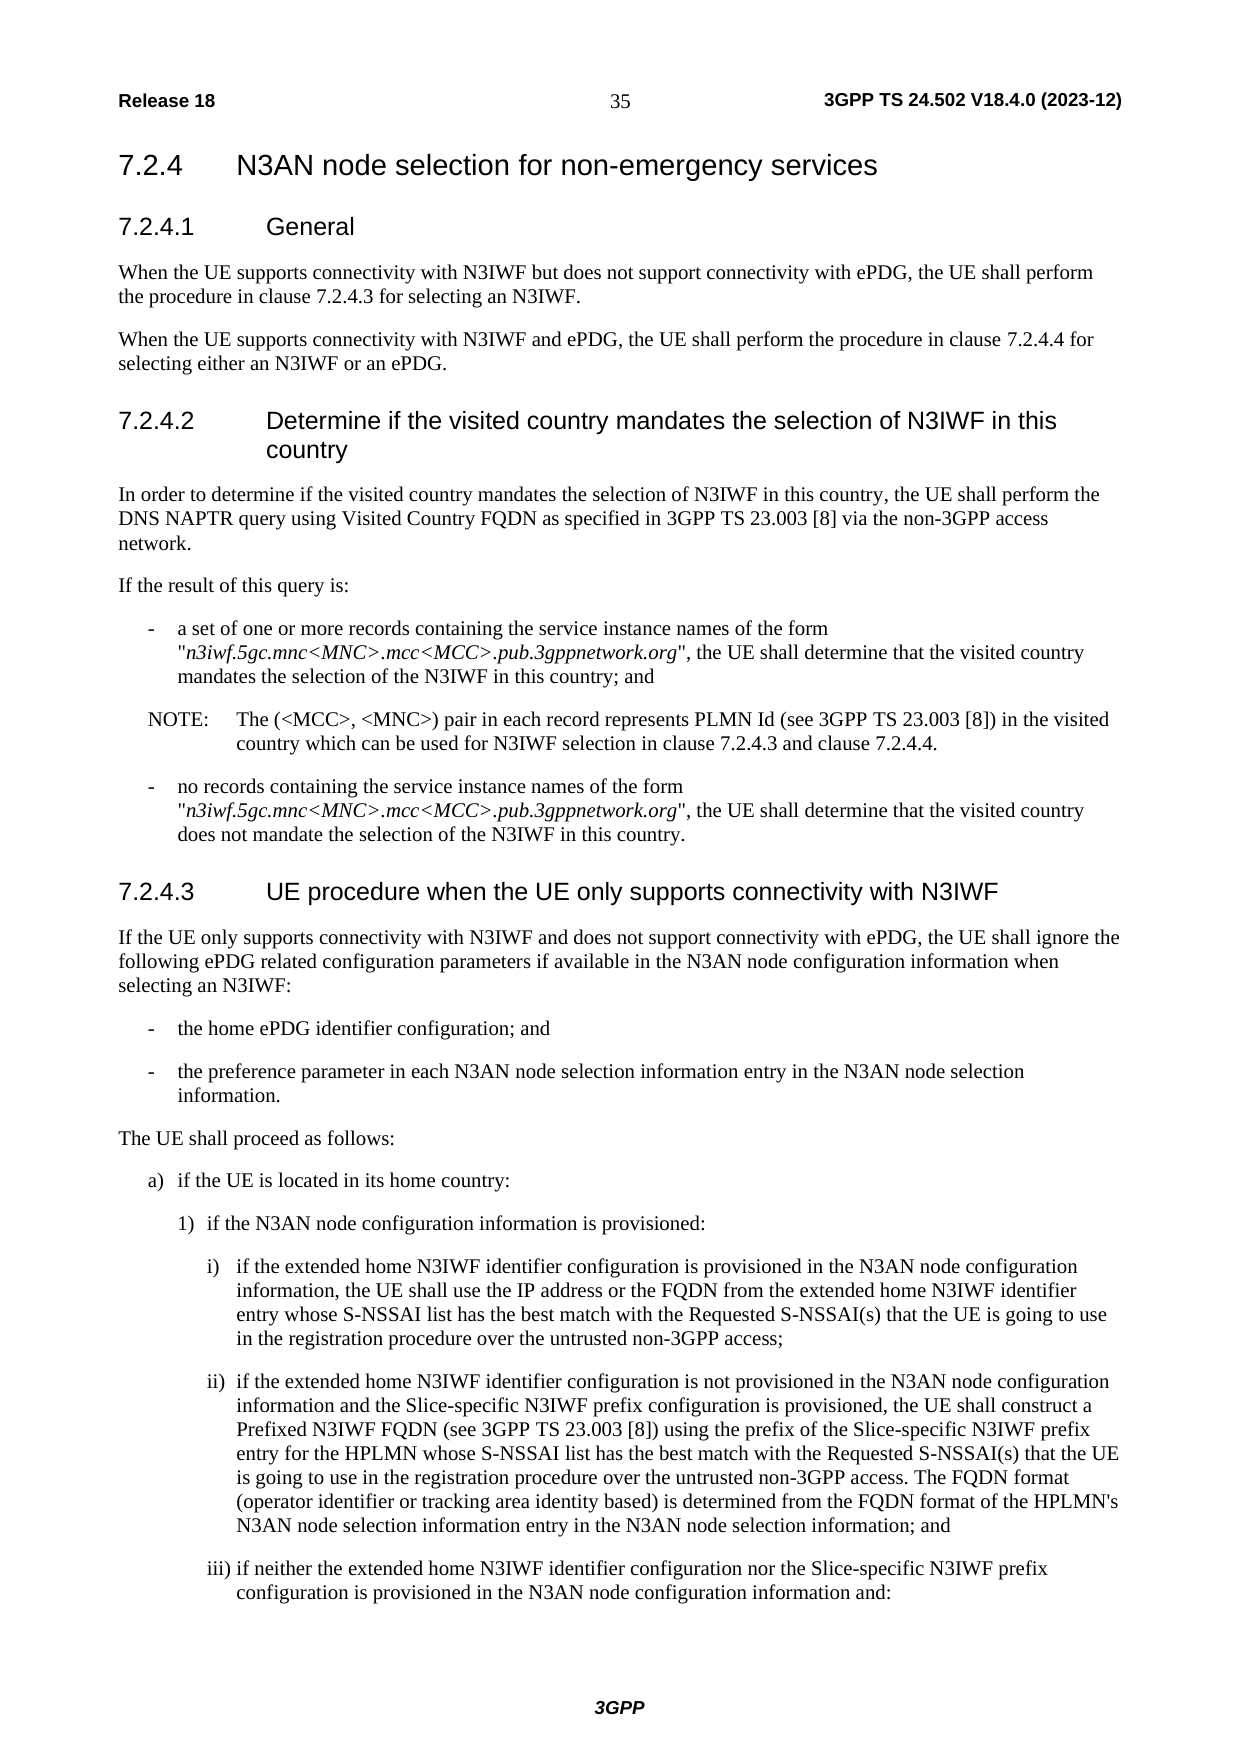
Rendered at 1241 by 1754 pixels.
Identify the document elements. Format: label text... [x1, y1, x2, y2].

text ii) if the extended home N3IWF identifier configuration is not provisioned in the N3AN node configuration information and the Slice-specific N3IWF prefix configuration is provisioned, the UE shall construct a Prefixed N3IWF FQDN (see 3GPP TS 23.003 [8]) using the prefix of the Slice-specific N3IWF prefix entry for the HPLMN whose S-NSSAI list has the best match with the Requested S-NSSAI(s) that the UE is going to use in the registration procedure over the untrusted non-3GPP access. The FQDN format (operator identifier or tracking area identity based) is determined from the FQDN format of the HPLMN's N3AN node selection information entry in the N3AN node selection information; and [207, 1369, 1122, 1537]
text If the UE only supports connectivity with N3IWF and does not support connectivity with ePDG, the UE shall ignore the following ePDG related configuration parameters if available in the N3AN node configuration information when selecting an N3IWF: [118, 925, 1122, 997]
text - the home ePDG identifier configuration; and [148, 1016, 1122, 1040]
text - a set of one or more records containing the service instance names of the form "n3iwf.5gc.mnc<MNC>.mcc<MCC>.pub.3gppnetwork.org", the UE shall determine that the visited country mandates the selection of the N3IWF in this country; and [148, 616, 1122, 688]
text In order to determine if the visited country mandates the selection of N3IWF in this country, the UE shall perform the DNS NAPTR query using Visited Country FQDN as specified in 3GPP TS 23.003 [8] via the non-3GPP access network. [118, 482, 1122, 554]
text 1) if the N3AN node configuration information is provisioned: [177, 1211, 1122, 1235]
subtitle 7.2.4.3 UE procedure when the UE only supports connectivity with N3IWF [118, 877, 1122, 906]
text When the UE supports connectivity with N3IWF but does not support connectivity with ePDG, the UE shall perform the procedure in clause 7.2.4.3 for selecting an N3IWF. [118, 260, 1122, 308]
text When the UE supports connectivity with N3IWF and ePDG, the UE shall perform the procedure in clause 7.2.4.4 for selecting either an N3IWF or an ePDG. [118, 327, 1122, 375]
text - the preference parameter in each N3AN node selection information entry in the N3AN node selection information. [148, 1058, 1122, 1107]
subtitle 7.2.4 N3AN node selection for non-emergency services [118, 147, 1122, 181]
text i) if the extended home N3IWF identifier configuration is provisioned in the N3AN node configuration information, the UE shall use the IP address or the FQDN from the extended home N3IWF identifier entry whose S-NSSAI list has the best match with the Requested S-NSSAI(s) that the UE is going to use in the registration procedure over the untrusted non-3GPP access; [207, 1254, 1122, 1350]
text The UE shall proceed as follows: [118, 1125, 1122, 1149]
subtitle 7.2.4.2 Determine if the visited country mandates the selection of N3IWF in this country [118, 406, 1122, 463]
text NOTE: The (<MCC>, <MNC>) pair in each record represents PLMN Id (see 3GPP TS 23.003 [8]) in the visited country which can be used for N3IWF selection in clause 7.2.4.3 and clause 7.2.4.4. [148, 707, 1122, 755]
text iii) if neither the extended home N3IWF identifier configuration nor the Slice-specific N3IWF prefix configuration is provisioned in the N3AN node configuration information and: [207, 1556, 1122, 1604]
text a) if the UE is located in its home country: [148, 1168, 1122, 1192]
text If the result of this query is: [118, 573, 1122, 597]
text - no records containing the service instance names of the form "n3iwf.5gc.mnc<MNC>.mcc<MCC>.pub.3gppnetwork.org", the UE shall determine that the visited country does not mandate the selection of the N3IWF in this country. [148, 774, 1122, 846]
subtitle 7.2.4.1 General [118, 212, 1122, 241]
